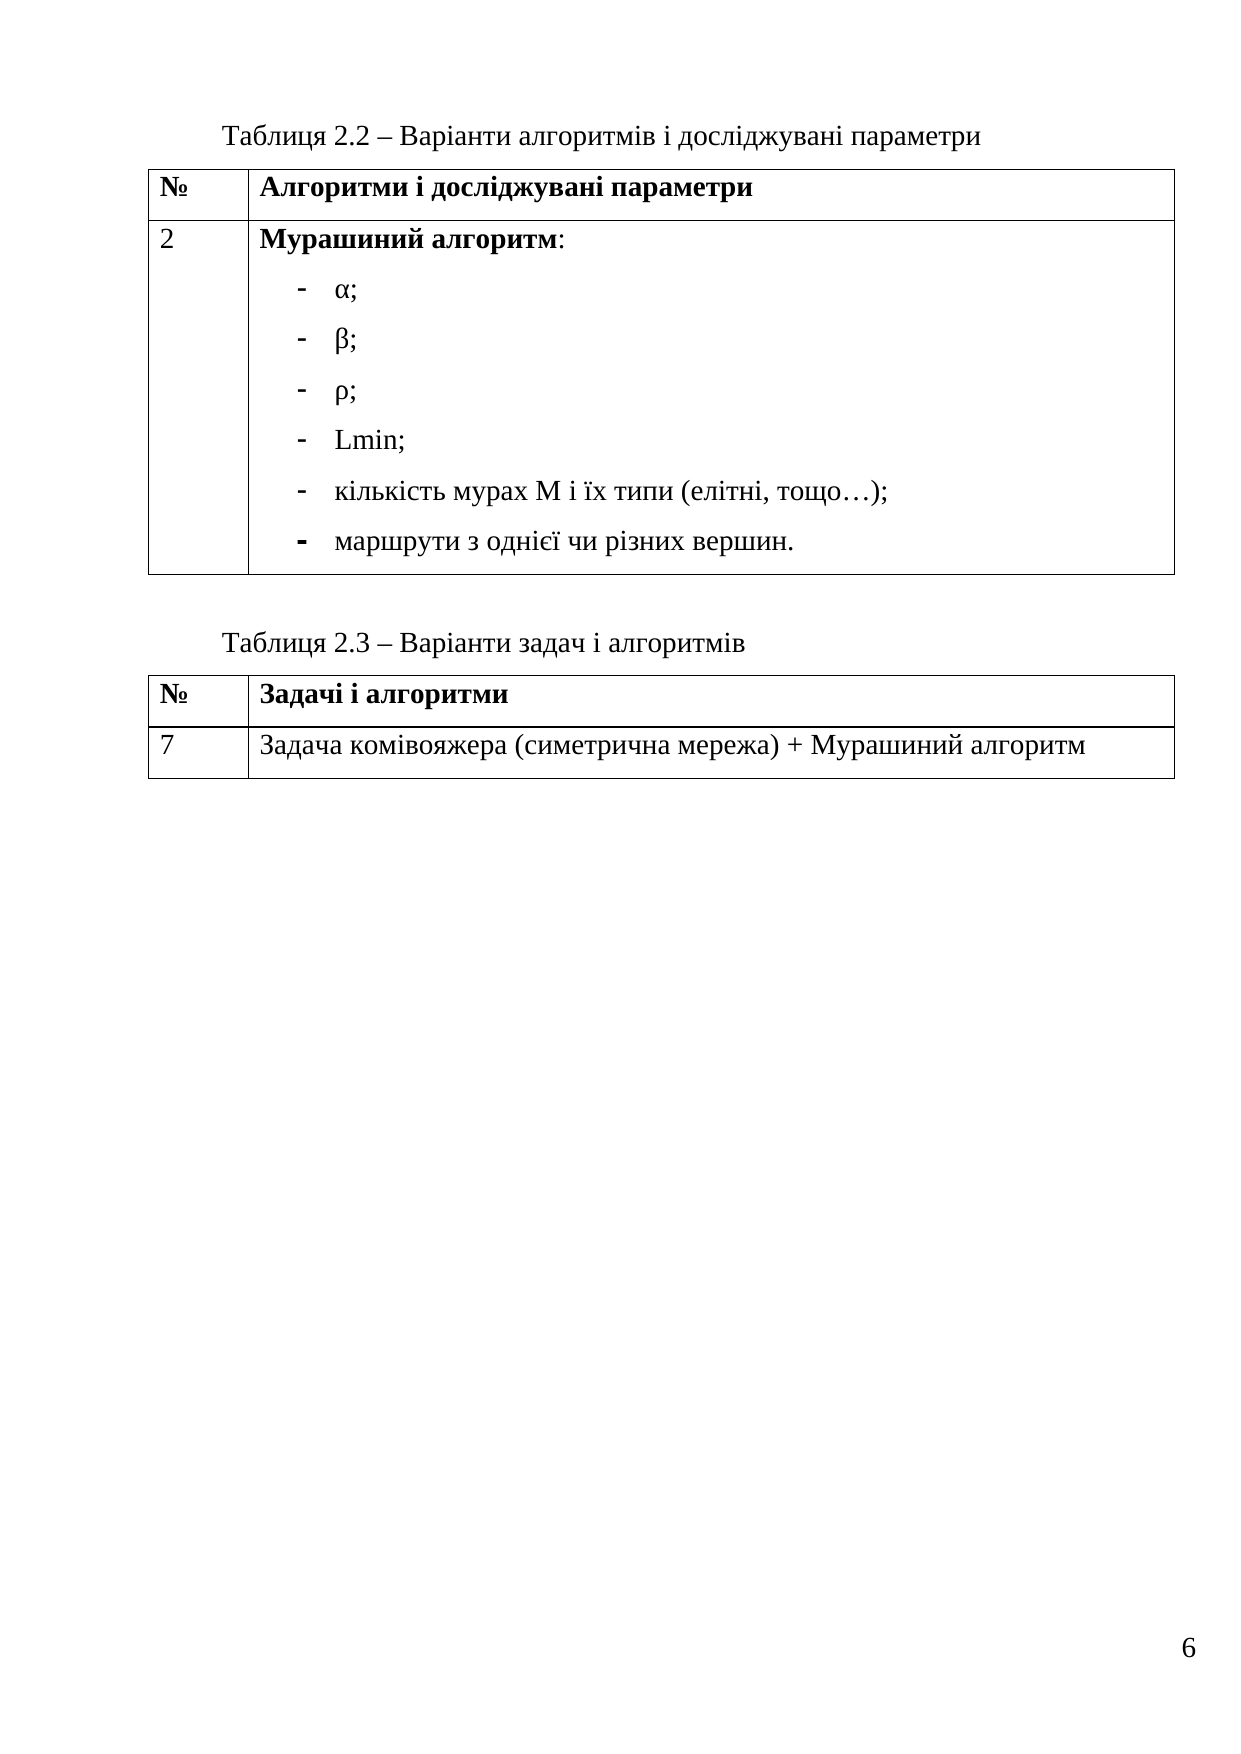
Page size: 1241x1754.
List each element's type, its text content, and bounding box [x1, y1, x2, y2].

table_cell 7 [149, 728, 248, 778]
table_cell 2 [149, 221, 248, 573]
table_header № [149, 170, 248, 220]
table_cell Мурашиний алгоритм: α; β; ρ; Lmin; кількість мурах М і їх типи (елітні, тощо…); маршрути з однієї чи різних вершин. [249, 221, 1174, 573]
text Таблиця 2.3 – Варіанти задач і алгоритмів [148, 625, 1196, 658]
table_header Задачі і алгоритми [249, 676, 1174, 726]
table_header Алгоритми і досліджувані параметри [249, 170, 1174, 220]
text Таблиця 2.2 – Варіанти алгоритмів і досліджувані параметри [148, 118, 1196, 152]
table_cell Задача комівояжера (симетрична мережа) + Мурашиний алгоритм [249, 728, 1174, 778]
table_header № [149, 676, 248, 726]
